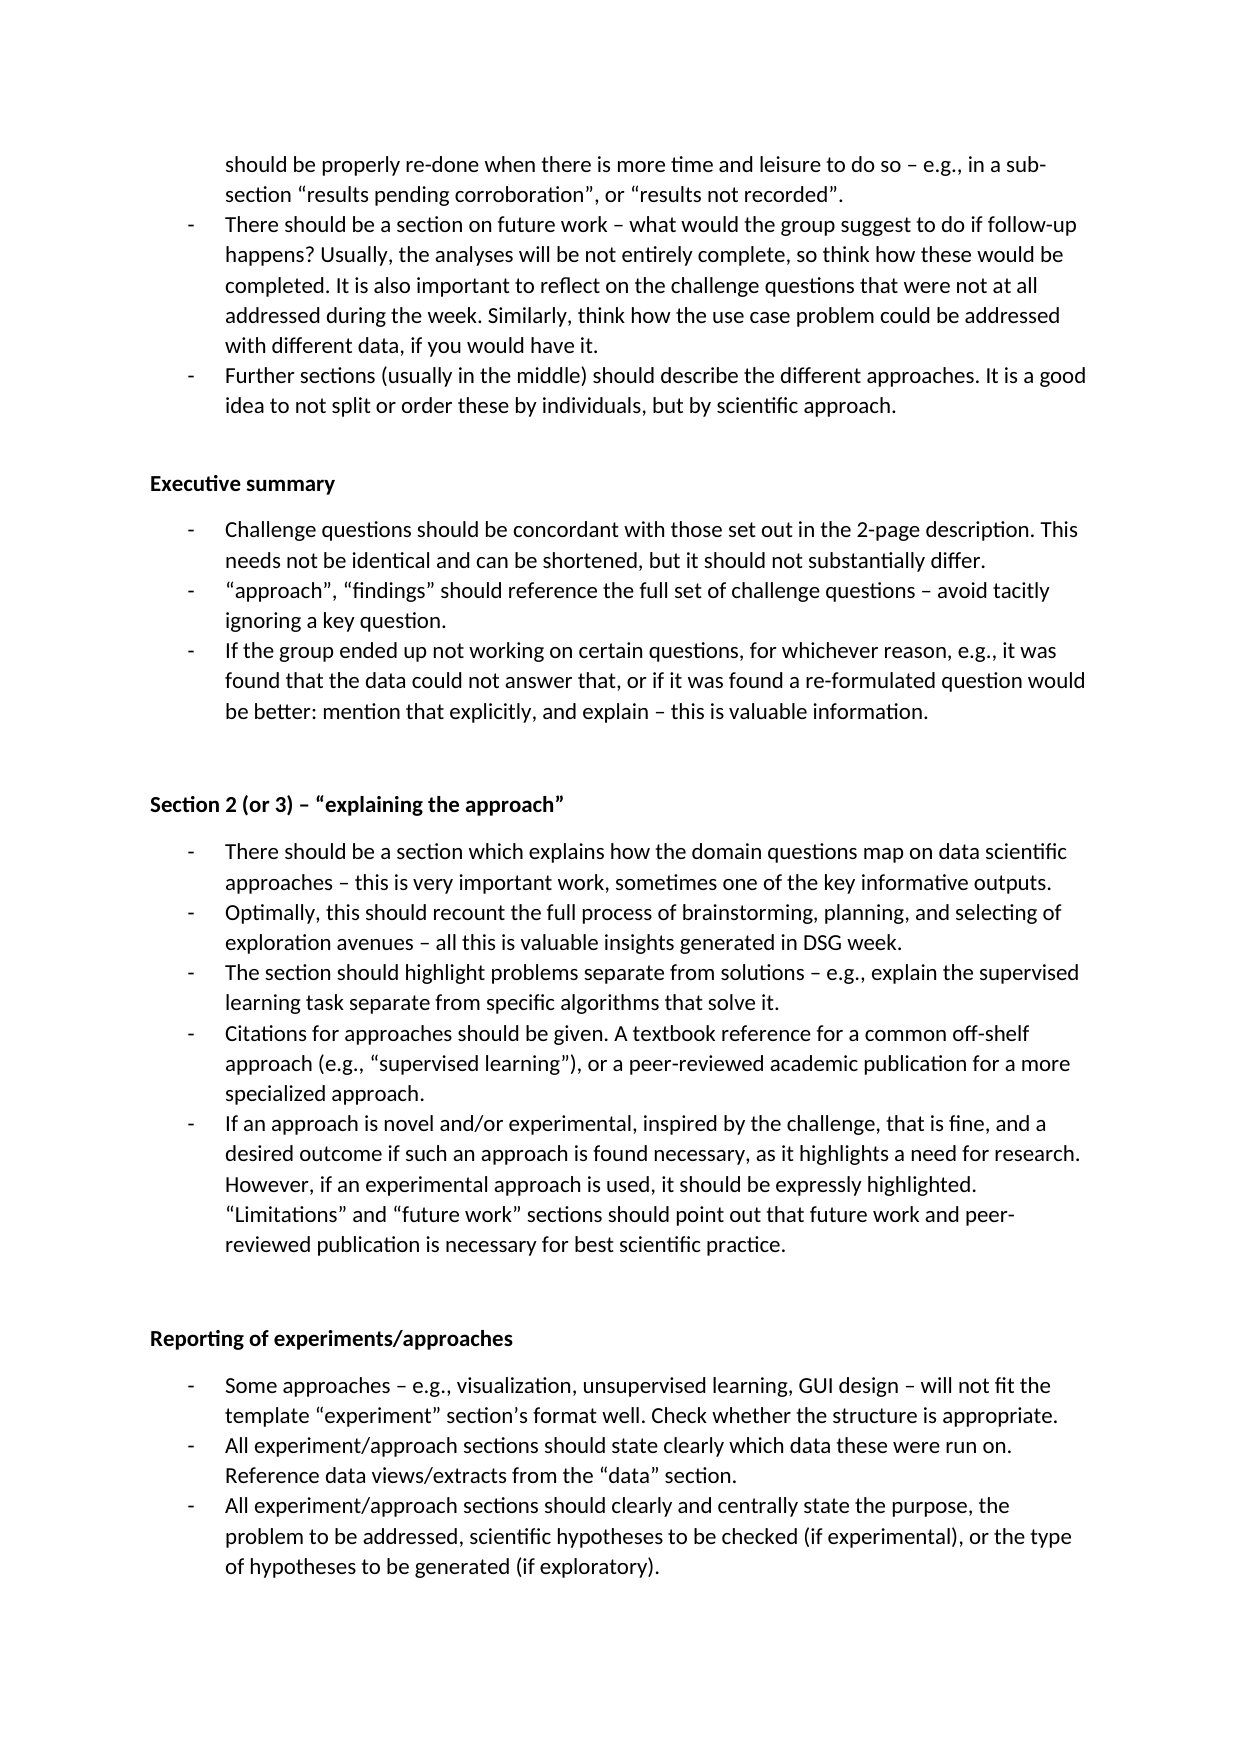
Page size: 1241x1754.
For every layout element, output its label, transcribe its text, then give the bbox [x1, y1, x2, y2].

text Executive summary [150, 469, 1090, 497]
list Challenge questions should be concordant with those set out in the 2-page description. This needs not be identical and can be shortened, but it should not substantially differ. [187, 516, 1090, 574]
list There should be a section which explains how the domain questions map on data scientific approaches – this is very important work, sometimes one of the key informative outputs. [187, 837, 1090, 896]
list “approach”, “findings” should reference the full set of challenge questions – avoid tacitly ignoring a key question. [187, 576, 1090, 634]
list Citations for approaches should be given. A textbook reference for a common off-shelf approach (e.g., “supervised learning”), or a peer-reviewed academic publication for a more specialized approach. [187, 1019, 1090, 1107]
list All experiment/approach sections should clearly and centrally state the purpose, the problem to be addressed, scientific hypotheses to be checked (if experimental), or the type of hypotheses to be generated (if exploratory). [187, 1492, 1090, 1580]
list If an approach is novel and/or experimental, inspired by the challenge, that is fine, and a desired outcome if such an approach is found necessary, as it highlights a need for research. However, if an experimental approach is used, it should be expressly highlighted. “Limitations” and “future work” sections should point out that future work and peer-reviewed publication is necessary for best scientific practice. [187, 1109, 1090, 1258]
text Section 2 (or 3) – “explaining the approach” [150, 791, 1090, 819]
list Optimally, this should recount the full process of brainstorming, planning, and selecting of exploration avenues – all this is valuable insights generated in DSG week. [187, 898, 1090, 956]
list The section should highlight problems separate from solutions – e.g., explain the supervised learning task separate from specific algorithms that solve it. [187, 958, 1090, 1017]
list All experiment/approach sections should state clearly which data these were run on. Reference data views/extracts from the “data” section. [187, 1431, 1090, 1489]
list Further sections (usually in the middle) should describe the different approaches. It is a good idea to not split or order these by individuals, but by scientific approach. [187, 361, 1090, 420]
text Reporting of experiments/approaches [150, 1324, 1090, 1352]
list If the group ended up not working on certain questions, for whichever reason, e.g., it was found that the data could not answer that, or if it was found a re-formulated question would be better: mention that explicitly, and explain – this is valuable information. [187, 636, 1090, 725]
list Some approaches – e.g., visualization, unsupervised learning, GUI design – will not fit the template “experiment” section’s format well. Check whether the structure is appropriate. [187, 1371, 1090, 1429]
